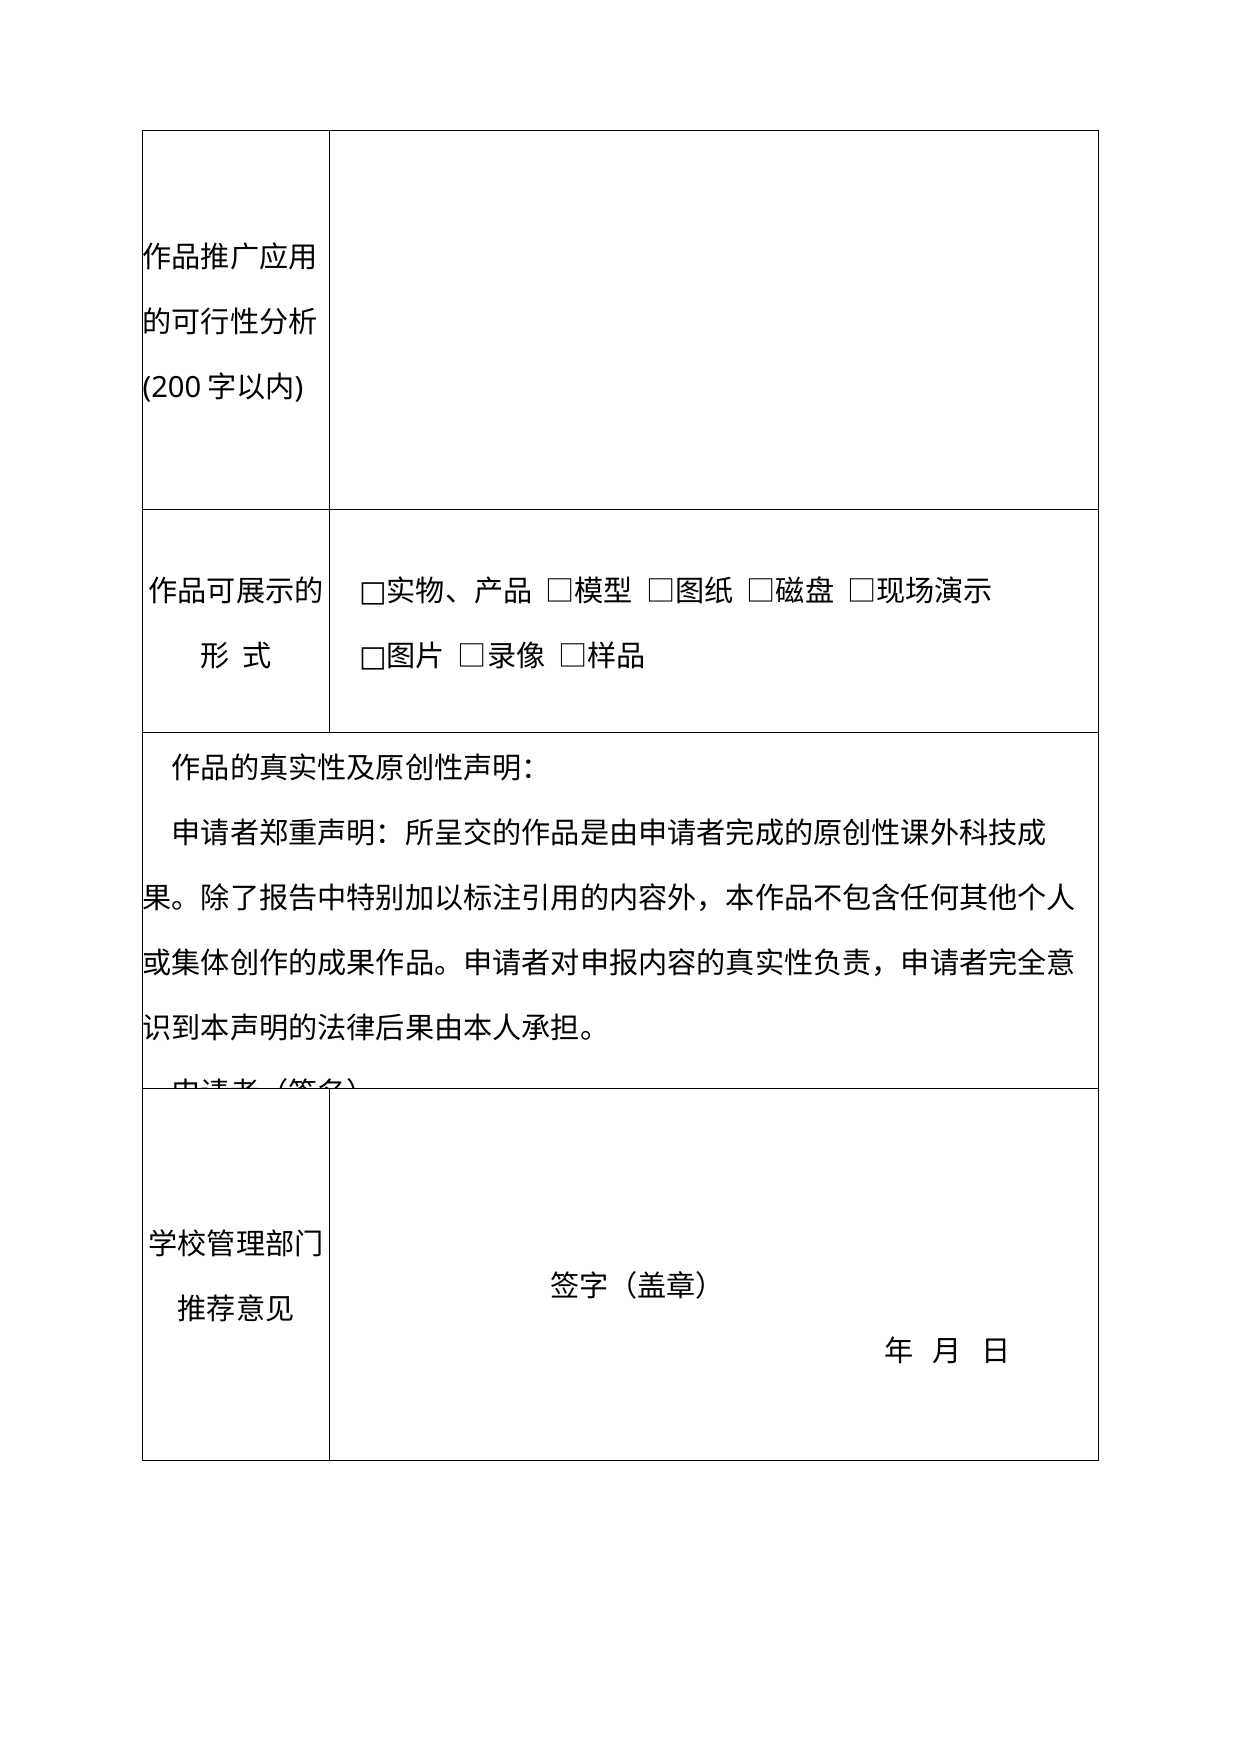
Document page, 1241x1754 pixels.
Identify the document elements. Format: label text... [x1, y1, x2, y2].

table_cell 学校管理部门推荐意见 [143, 1089, 329, 1459]
table_cell 作品的真实性及原创性声明： 申请者郑重声明：所呈交的作品是由申请者完成的原创性课外科技成果。除了报告中特别加以标注引用的内容外，本作品不包含任何其他个人或集体创作的成果作品。申请者对申报内容的真实性负责，申请者完全意识到本声明的法律后果由本人承担。 申请者（签名） [143, 733, 1098, 1087]
table_cell 作品可展示的 形 式 [143, 510, 329, 732]
table_cell □实物、产品 □模型 □图纸 □磁盘 □现场演示 □图片 □录像 □样品 [330, 510, 1098, 732]
table_cell [330, 131, 1098, 509]
table_cell 签字（盖章） 年 月 日 [330, 1089, 1098, 1459]
table_cell 作品推广应用的可行性分析 (200字以内) [143, 131, 329, 509]
